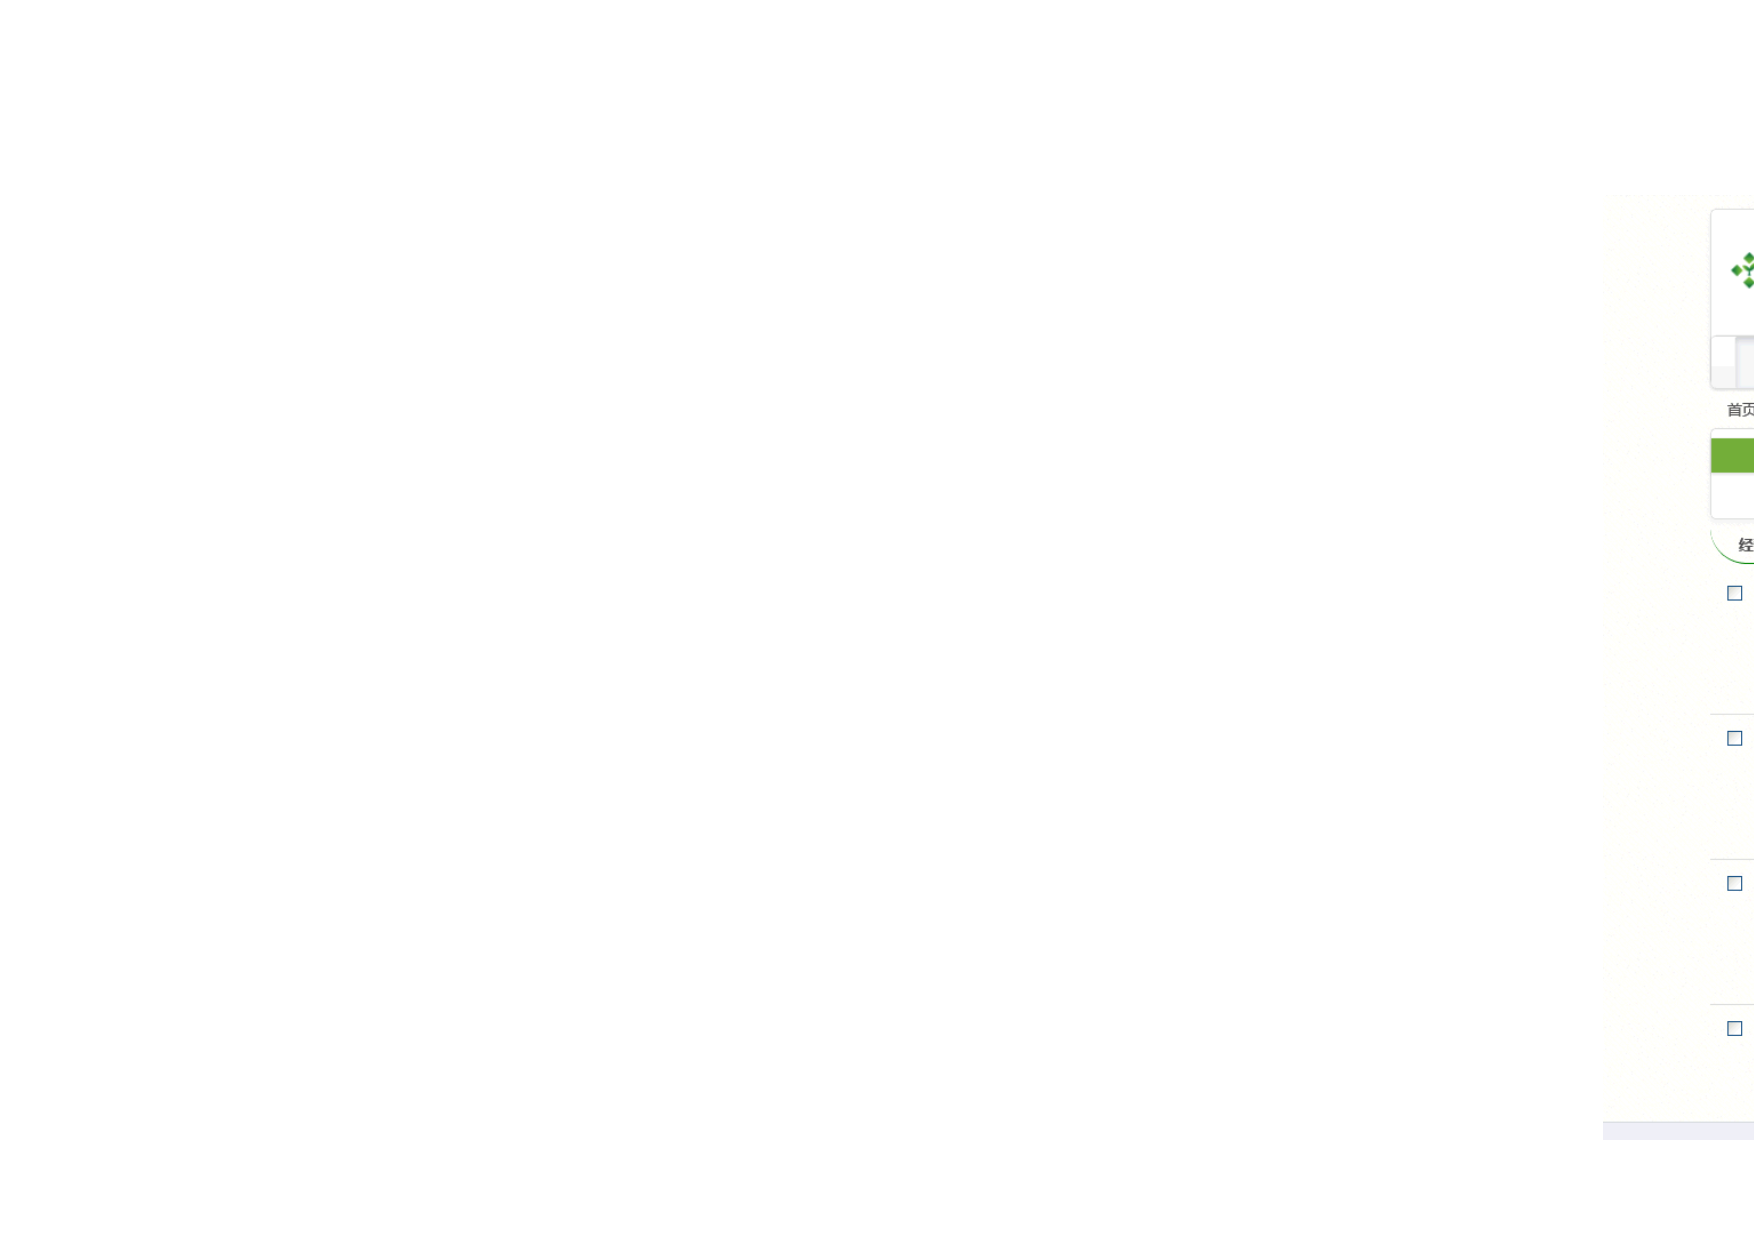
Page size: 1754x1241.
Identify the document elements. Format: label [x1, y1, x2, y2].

picture [1603, 195, 1754, 1140]
